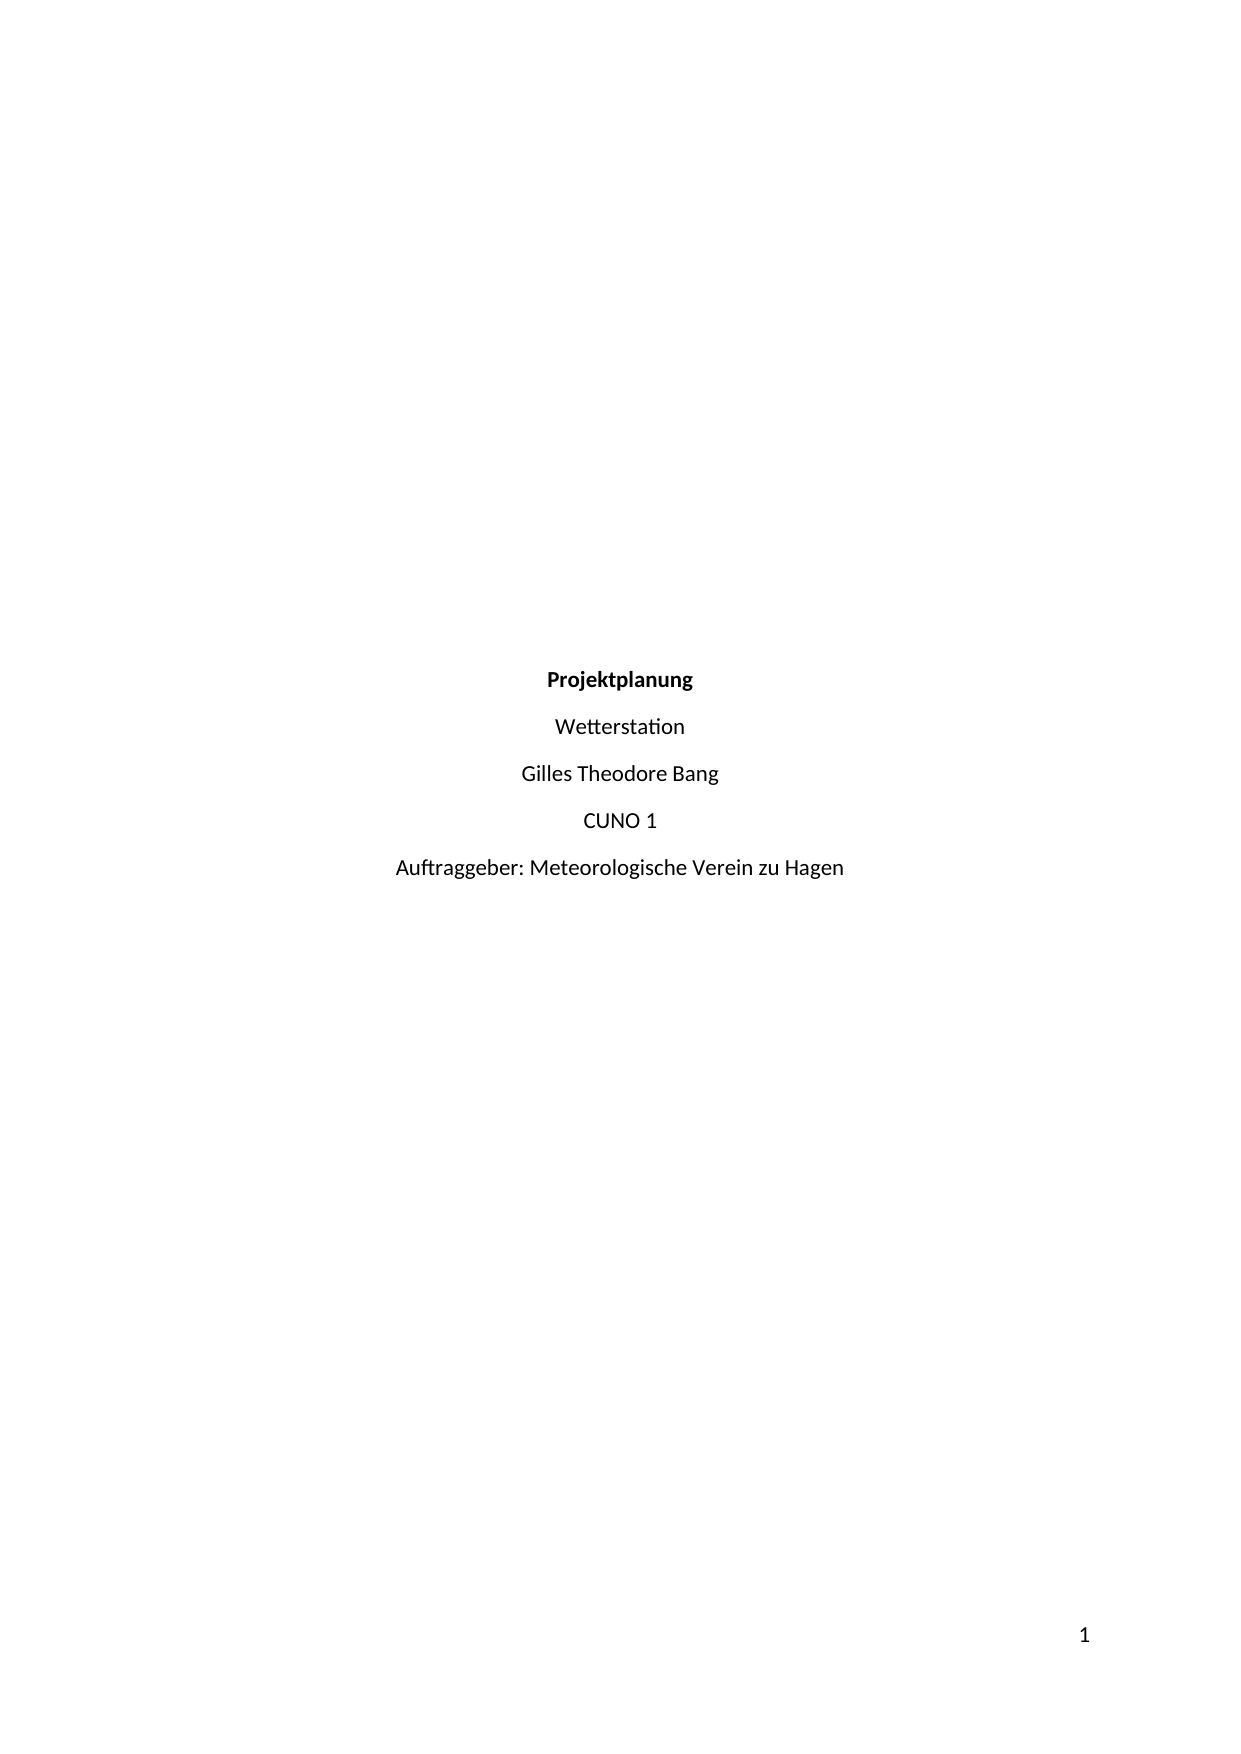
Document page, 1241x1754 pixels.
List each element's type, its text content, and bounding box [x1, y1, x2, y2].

text Wetterstation [150, 712, 1090, 741]
text Auftraggeber: Meteorologische Verein zu Hagen [150, 853, 1090, 881]
text Gilles Theodore Bang [150, 759, 1090, 787]
text Projektplanung [150, 666, 1090, 694]
text CUNO 1 [150, 806, 1090, 834]
